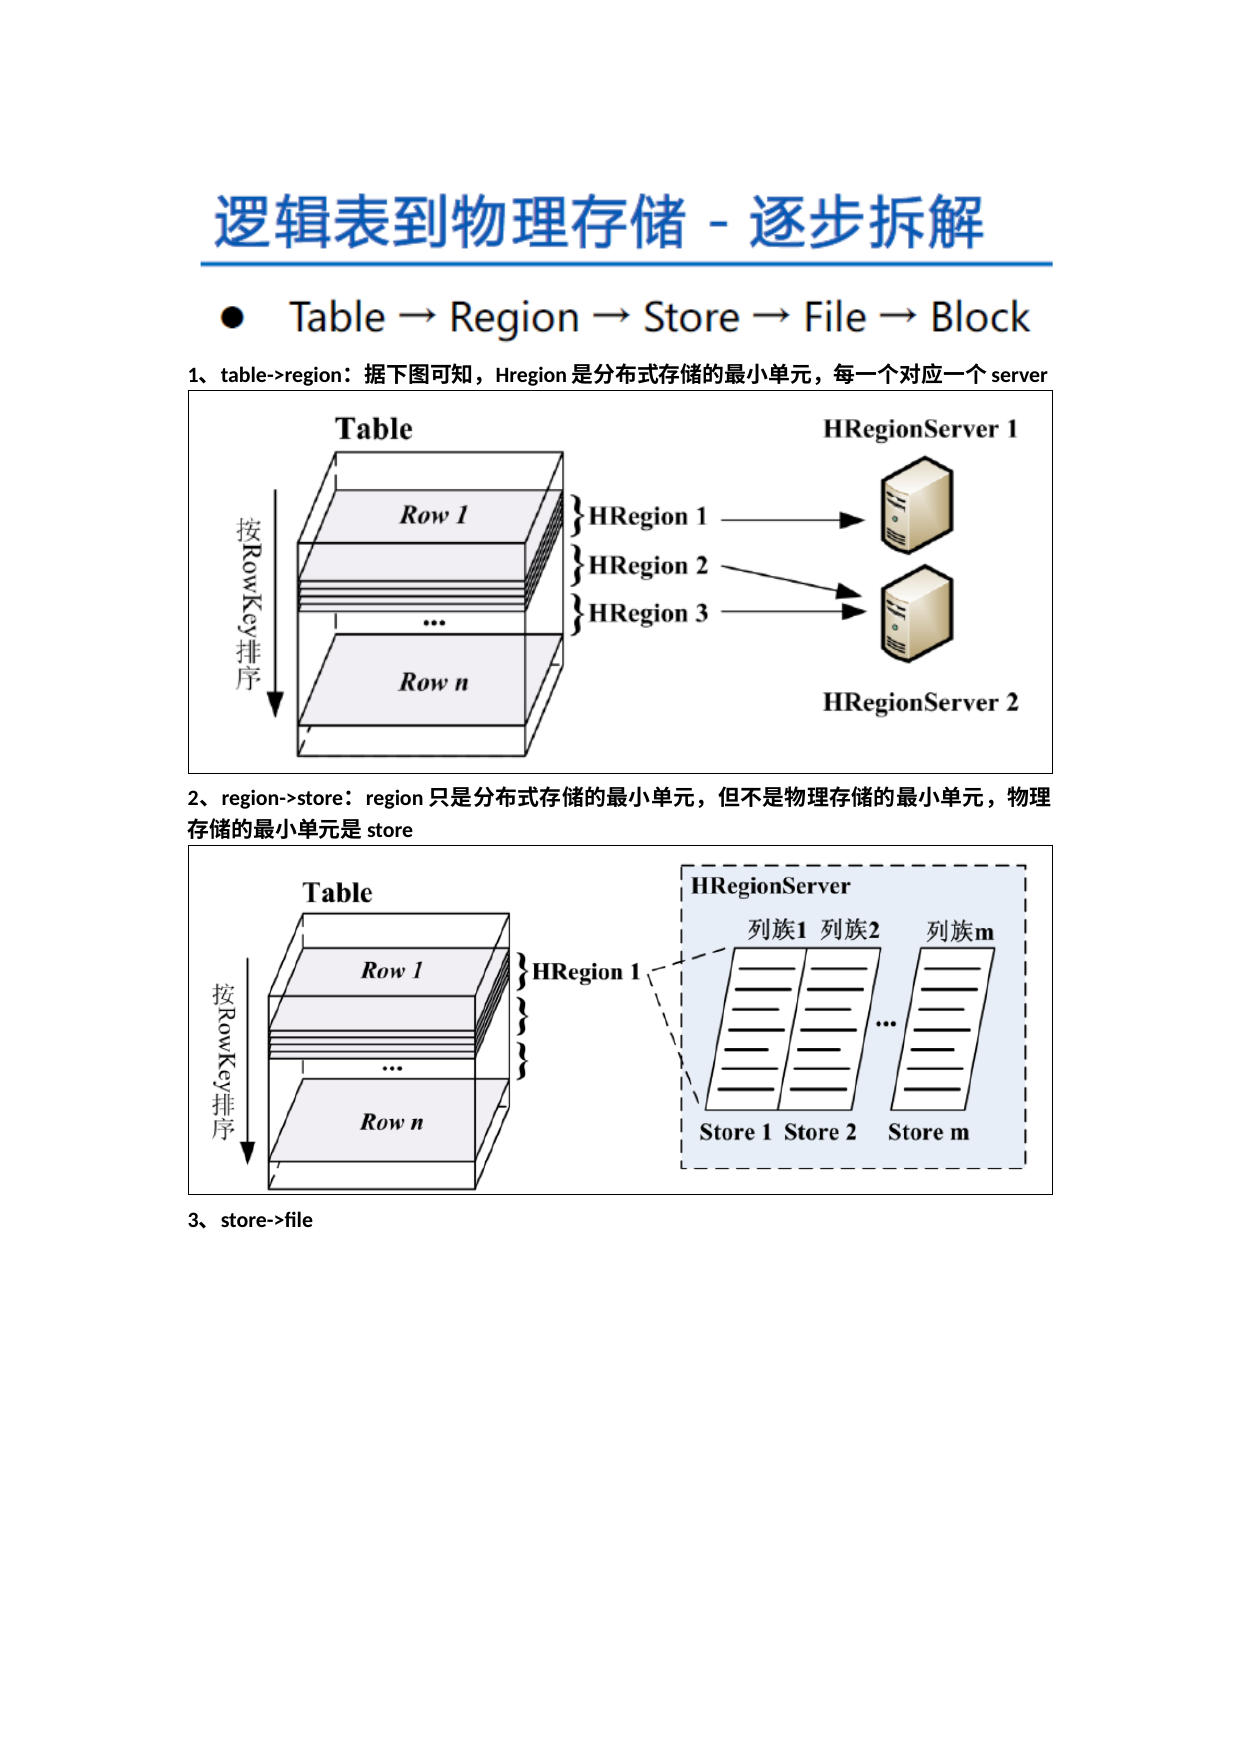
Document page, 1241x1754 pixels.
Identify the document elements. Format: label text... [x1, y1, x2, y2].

picture [189, 391, 1052, 773]
picture [189, 846, 1052, 1194]
text 3、store->file [187, 1202, 1053, 1234]
picture [187, 162, 1053, 352]
text 1、table->region：据下图可知，Hregion是分布式存储的最小单元，每一个对应一个server [187, 357, 1053, 389]
text 2、region->store：region只是分布式存储的最小单元，但不是物理存储的最小单元，物理存储的最小单元是store [187, 779, 1053, 844]
